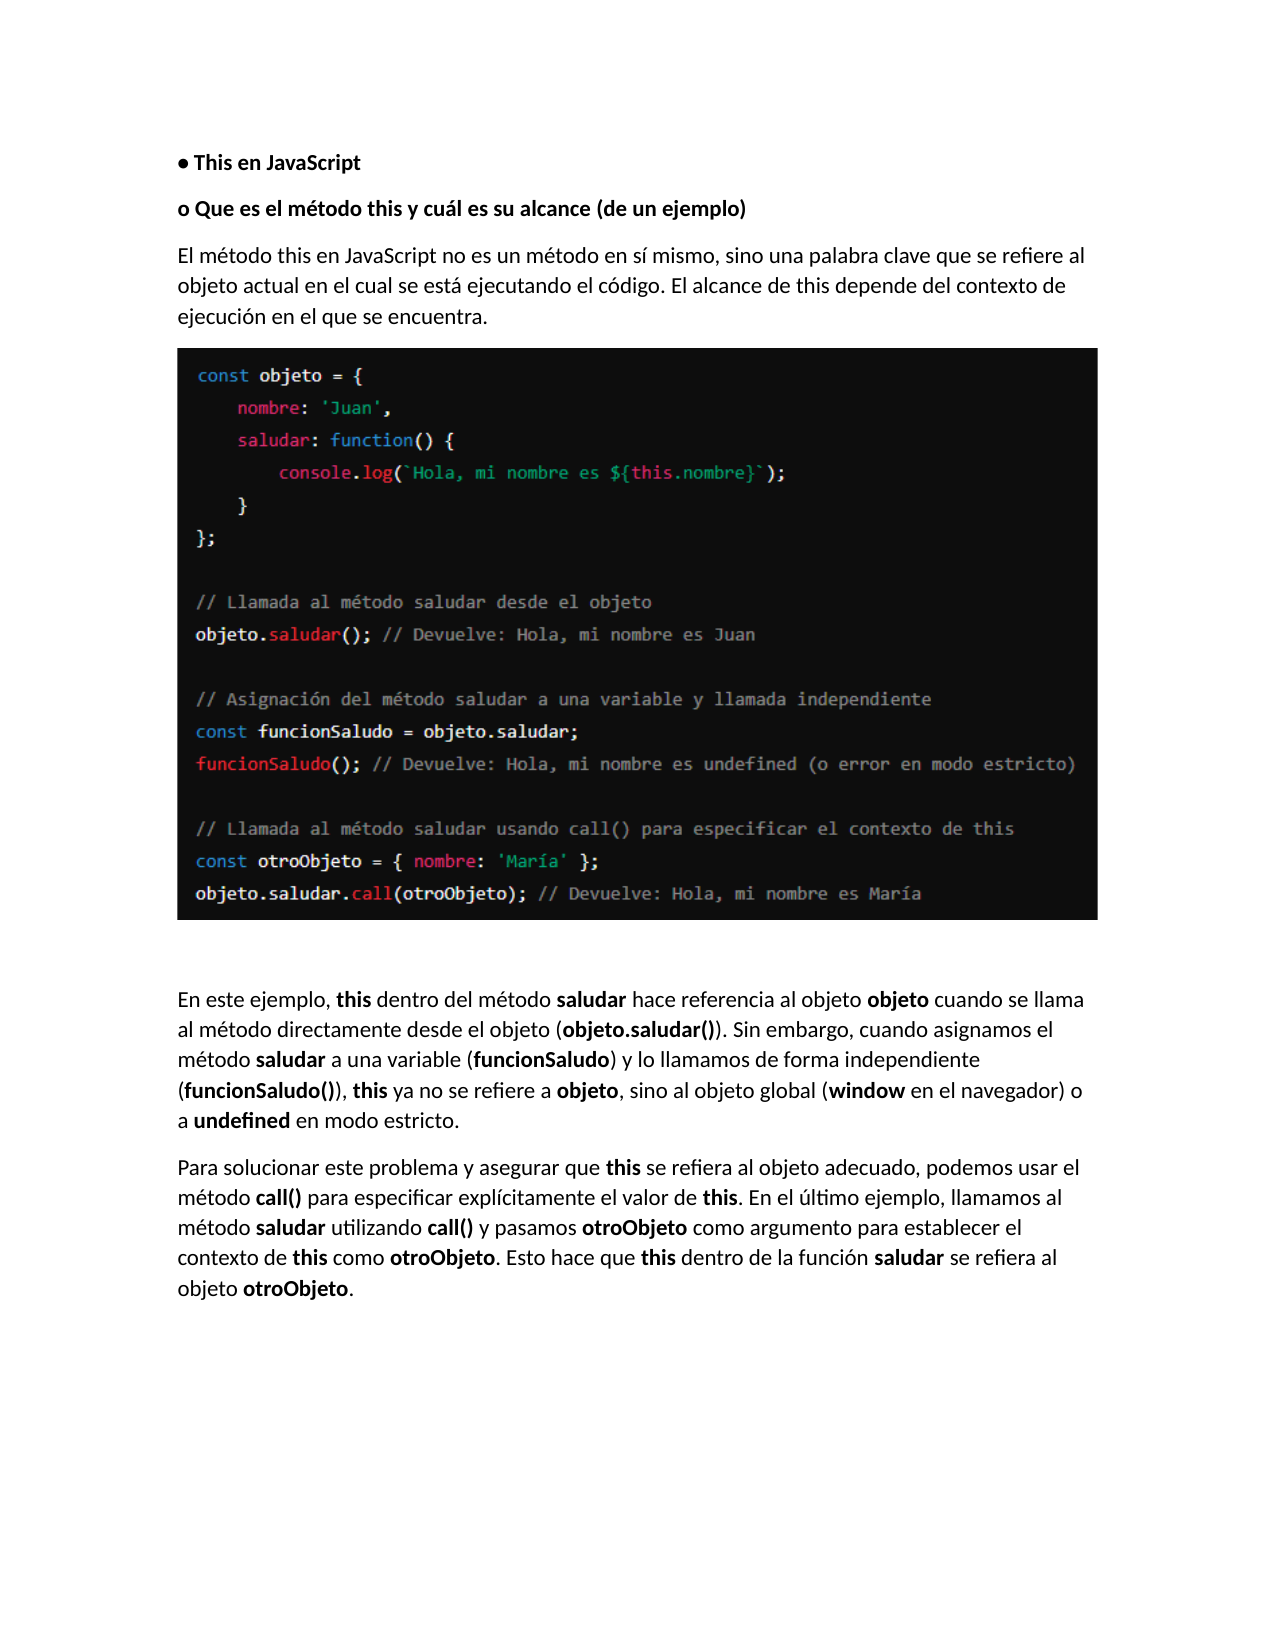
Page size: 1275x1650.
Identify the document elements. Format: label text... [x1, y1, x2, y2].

text Para solucionar este problema y asegurar que this se refiera al objeto adecuado, podemos usar el método call() para especificar explícitamente el valor de this. En el último ejemplo, llamamos al método saludar utilizando call() y pasamos otroObjeto como argumento para establecer el contexto de this como otroObjeto. Esto hace que this dentro de la función saludar se refiera al objeto otroObjeto. [177, 1153, 1098, 1302]
text El método this en JavaScript no es un método en sí mismo, sino una palabra clave que se refiere al objeto actual en el cual se está ejecutando el código. El alcance de this depende del contexto de ejecución en el que se encuentra. [177, 241, 1098, 330]
text • This en JavaScript [177, 148, 1098, 176]
text o Que es el método this y cuál es su alcance (de un ejemplo) [177, 194, 1098, 222]
text En este ejemplo, this dentro del método saludar hace referencia al objeto objeto cuando se llama al método directamente desde el objeto (objeto.saludar()). Sin embargo, cuando asignamos el método saludar a una variable (funcionSaludo) y lo llamamos de forma independiente (funcionSaludo()), this ya no se refiere a objeto, sino al objeto global (window en el navegador) o a undefined en modo estricto. [177, 985, 1098, 1134]
picture [177, 348, 1098, 920]
